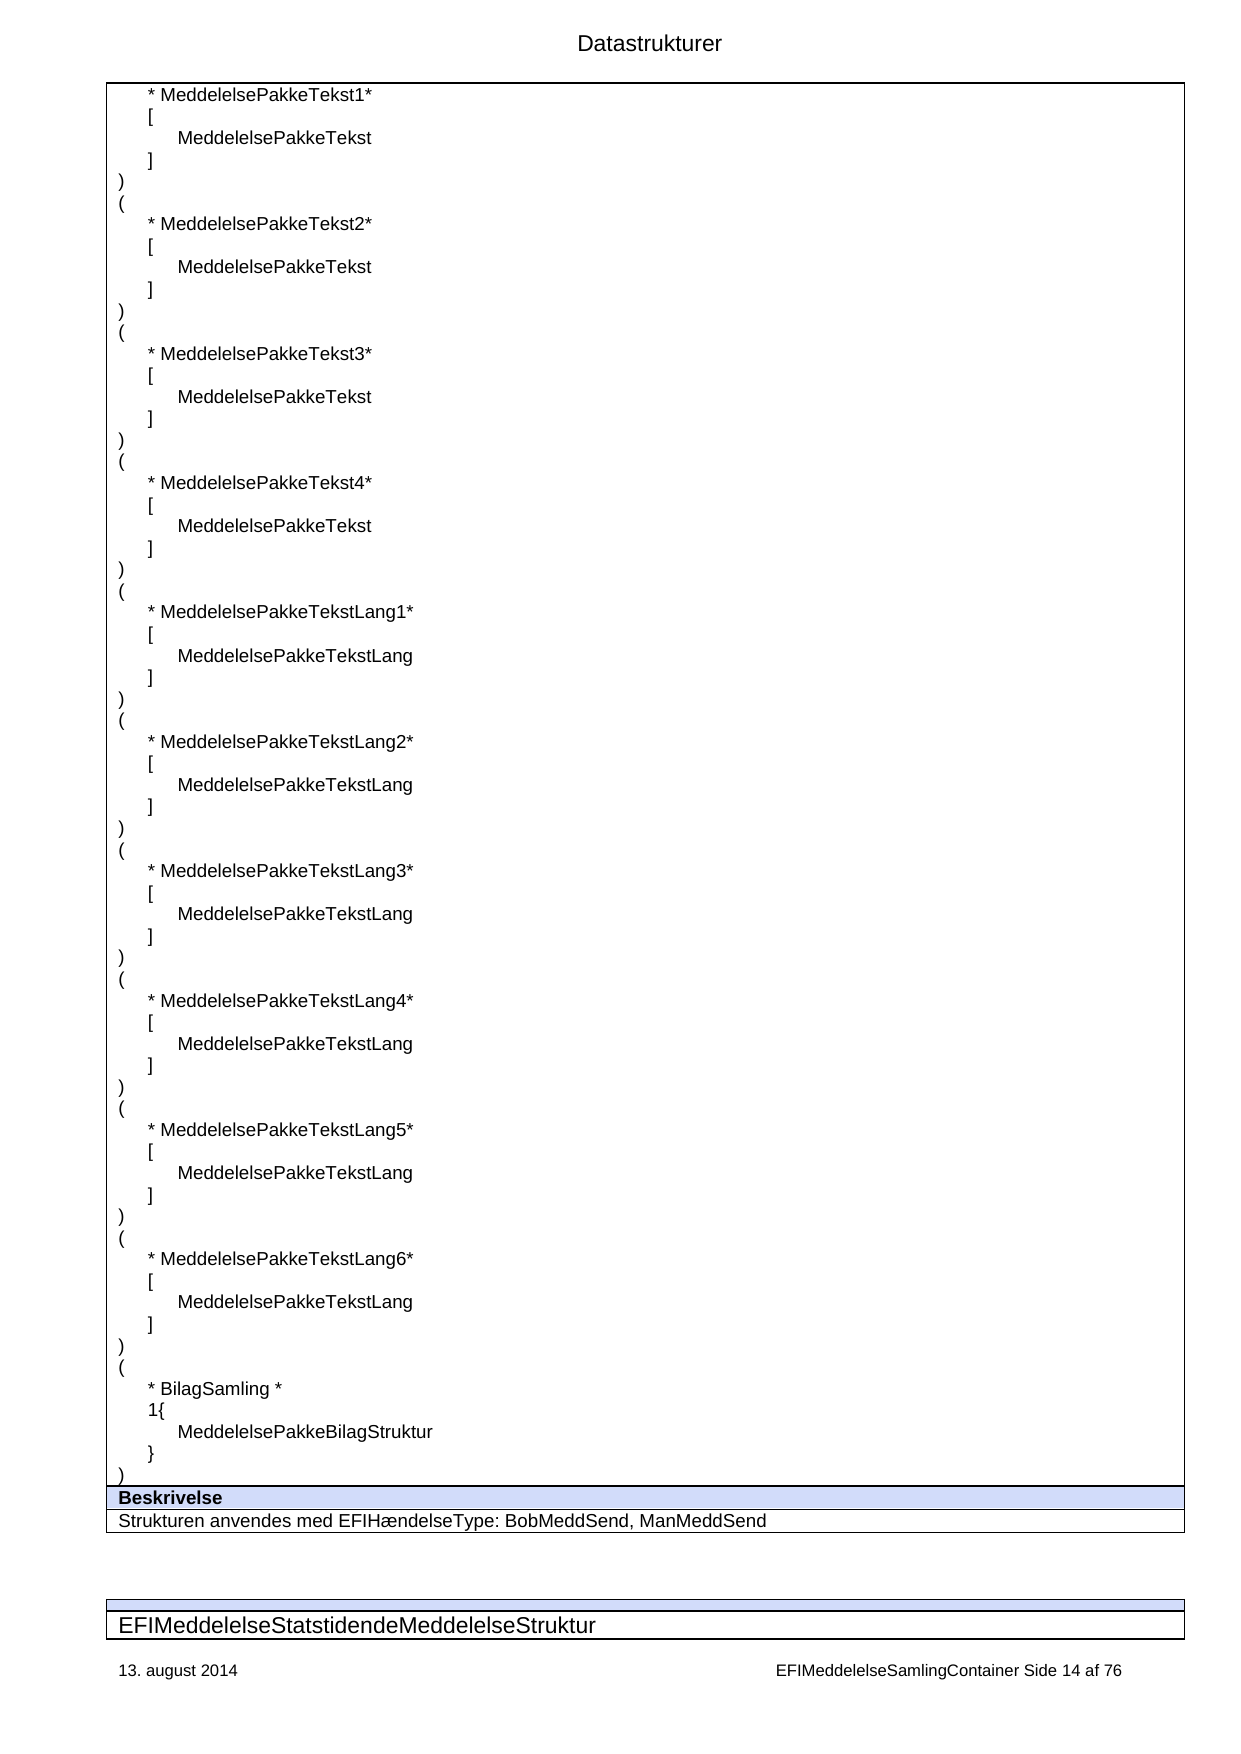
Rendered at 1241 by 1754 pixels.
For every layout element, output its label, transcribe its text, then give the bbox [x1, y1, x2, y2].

table_cell Strukturen anvendes med EFIHændelseType: BobMeddSend, ManMeddSend [107, 1510, 1184, 1532]
table_header [107, 1600, 1184, 1610]
table_cell Beskrivelse [107, 1487, 1184, 1508]
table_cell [107, 84, 1184, 1485]
table_cell EFIMeddelelseStatstidendeMeddelelseStruktur [107, 1612, 1184, 1638]
